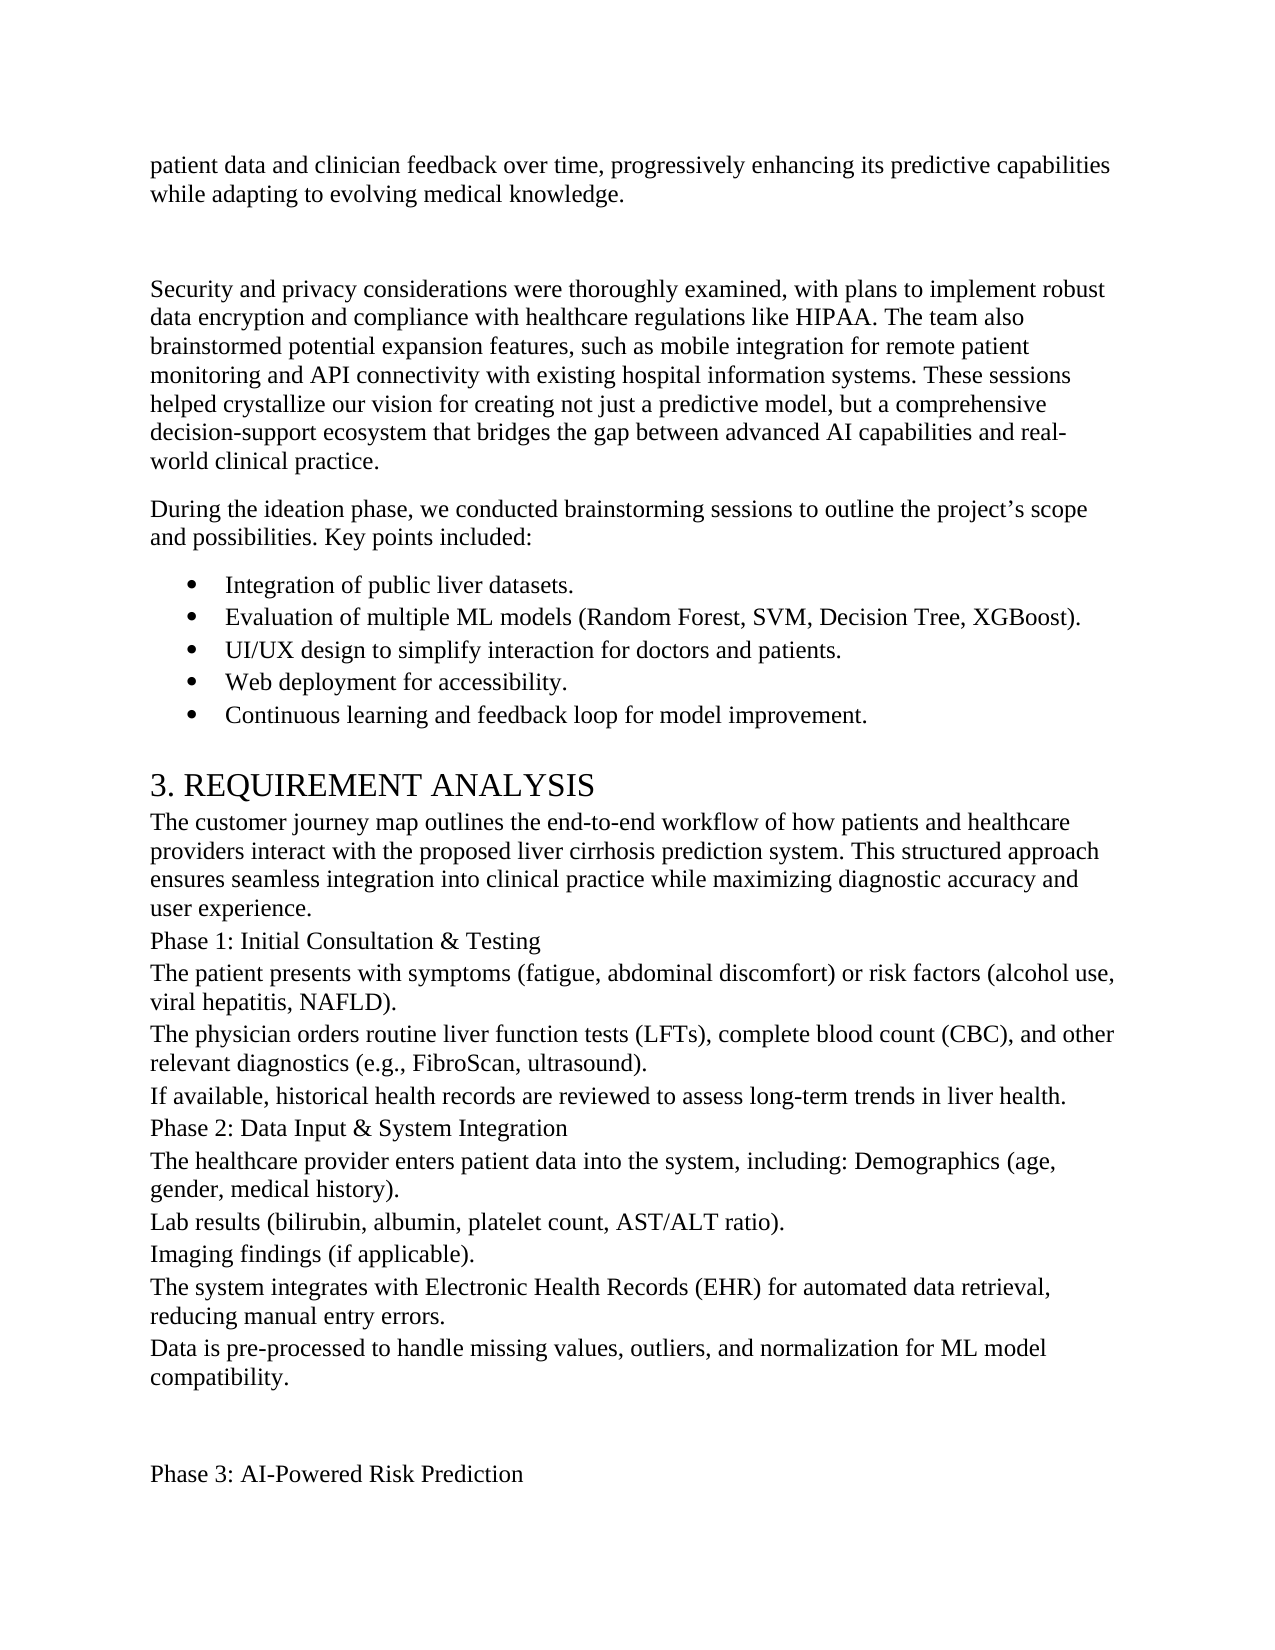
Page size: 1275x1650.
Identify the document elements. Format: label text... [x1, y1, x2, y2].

text Security and privacy considerations were thoroughly examined, with plans to implement robust data encryption and compliance with healthcare regulations like HIPAA. The team also brainstormed potential expansion features, such as mobile integration for remote patient monitoring and API connectivity with existing hospital information systems. These sessions helped crystallize our vision for creating not just a predictive model, but a comprehensive decision-support ecosystem that bridges the gap between advanced AI capabilities and real-world clinical practice. [150, 274, 1125, 475]
text Lab results (bilirubin, albumin, platelet count, AST/ALT ratio). [150, 1207, 1125, 1236]
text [150, 150, 1125, 207]
text 3. REQUIREMENT ANALYSIS [150, 765, 1125, 803]
text The customer journey map outlines the end-to-end workflow of how patients and healthcare providers interact with the proposed liver cirrhosis prediction system. This structured approach ensures seamless integration into clinical practice while maximizing diagnostic accuracy and user experience. [150, 807, 1125, 922]
text Phase 1: Initial Consultation & Testing [150, 926, 1125, 954]
list Continuous learning and feedback loop for model improvement. [187, 700, 1125, 729]
text The physician orders routine liver function tests (LFTs), complete blood count (CBC), and other relevant diagnostics (e.g., FibroScan, ultrasound). [150, 1019, 1125, 1077]
list UI/UX design to simplify interaction for doctors and patients. [187, 635, 1125, 664]
list Web deployment for accessibility. [187, 667, 1125, 696]
text If available, historical health records are reviewed to assess long-term trends in liver health. [150, 1081, 1125, 1109]
list Evaluation of multiple ML models (Random Forest, SVM, Decision Tree, XGBoost). [187, 602, 1125, 631]
text The healthcare provider enters patient data into the system, including: Demographics (age, gender, medical history). [150, 1146, 1125, 1203]
text During the ideation phase, we conducted brainstorming sessions to outline the project’s scope and possibilities. Key points included: [150, 494, 1125, 551]
text The system integrates with Electronic Health Records (EHR) for automated data retrieval, reducing manual entry errors. [150, 1272, 1125, 1329]
text Imaging findings (if applicable). [150, 1239, 1125, 1268]
list Integration of public liver datasets. [187, 570, 1125, 599]
text Data is pre-processed to handle missing values, outliers, and normalization for ML model compatibility. [150, 1333, 1125, 1391]
text Phase 3: AI-Powered Risk Prediction [150, 1459, 1125, 1488]
text Phase 2: Data Input & System Integration [150, 1113, 1125, 1142]
text The patient presents with symptoms (fatigue, abdominal discomfort) or risk factors (alcohol use, viral hepatitis, NAFLD). [150, 958, 1125, 1016]
